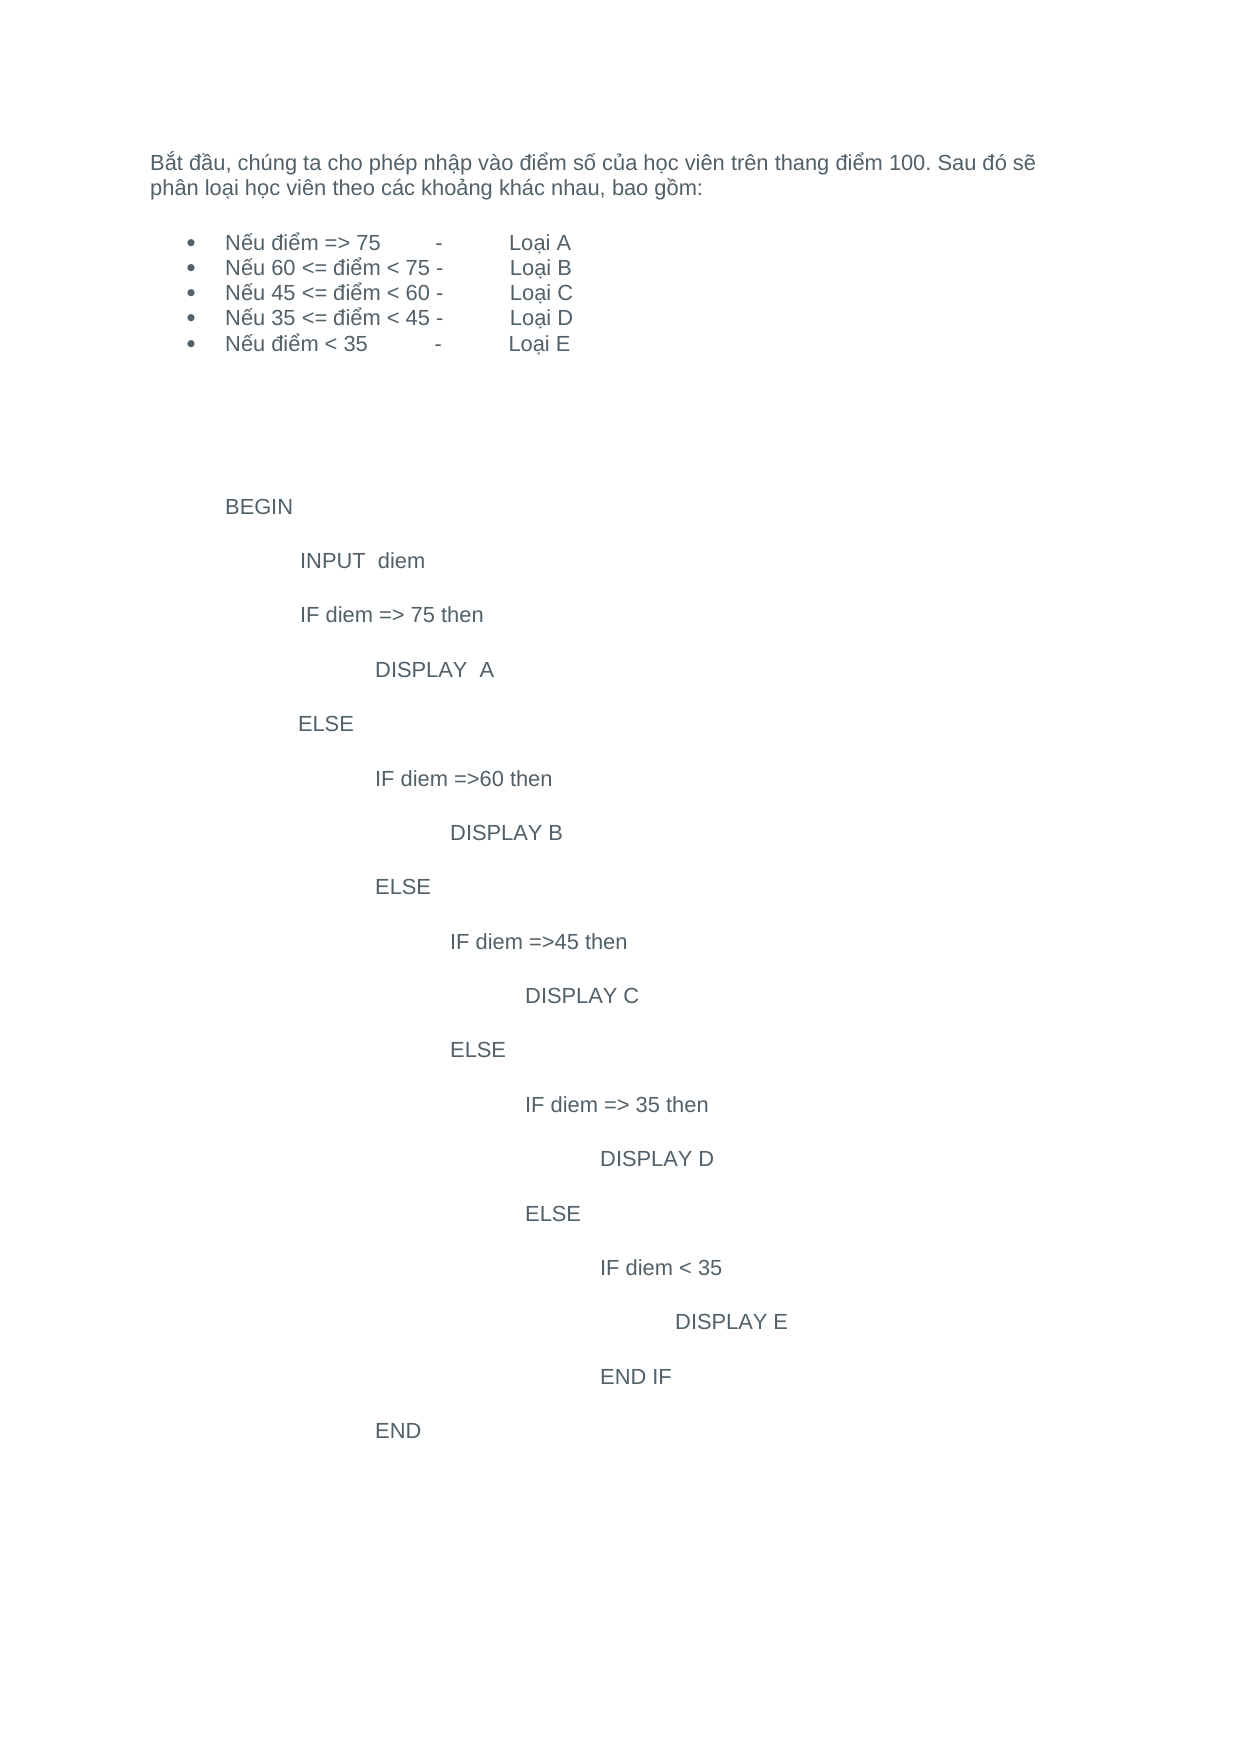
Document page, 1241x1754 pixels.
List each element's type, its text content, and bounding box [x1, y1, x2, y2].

text IF diem => 75 then [225, 602, 1090, 627]
text END [225, 1418, 1090, 1443]
text IF diem =>45 then [150, 928, 1090, 954]
list Nếu điểm => 75 - Loại A [187, 229, 1090, 255]
text Bắt đầu, chúng ta cho phép nhập vào điểm số của học viên trên thang điểm 100. Sau đó sẽ phân loại học viên theo các khoảng khác nhau, bao gồm: [150, 150, 1090, 200]
text DISPLAY E [150, 1309, 1090, 1334]
text ELSE [150, 1200, 1090, 1226]
list Nếu 60 <= điểm < 75 - Loại B [187, 255, 1090, 280]
text DISPLAY A [225, 657, 1090, 682]
text ELSE [225, 874, 1090, 899]
list Nếu 45 <= điểm < 60 - Loại C [187, 280, 1090, 305]
text ELSE [225, 711, 1090, 736]
text IF diem < 35 [150, 1255, 1090, 1280]
text DISPLAY C [150, 983, 1090, 1008]
text IF diem =>60 then [225, 765, 1090, 791]
text ELSE [150, 1037, 1090, 1062]
text INPUT diem [225, 548, 1090, 573]
text BEGIN [225, 493, 1090, 519]
text DISPLAY D [150, 1146, 1090, 1171]
text IF diem => 35 then [150, 1092, 1090, 1117]
list Nếu điểm < 35 - Loại E [187, 330, 1090, 356]
list Nếu 35 <= điểm < 45 - Loại D [187, 305, 1090, 330]
text DISPLAY B [225, 820, 1090, 845]
text END IF [225, 1363, 1090, 1389]
